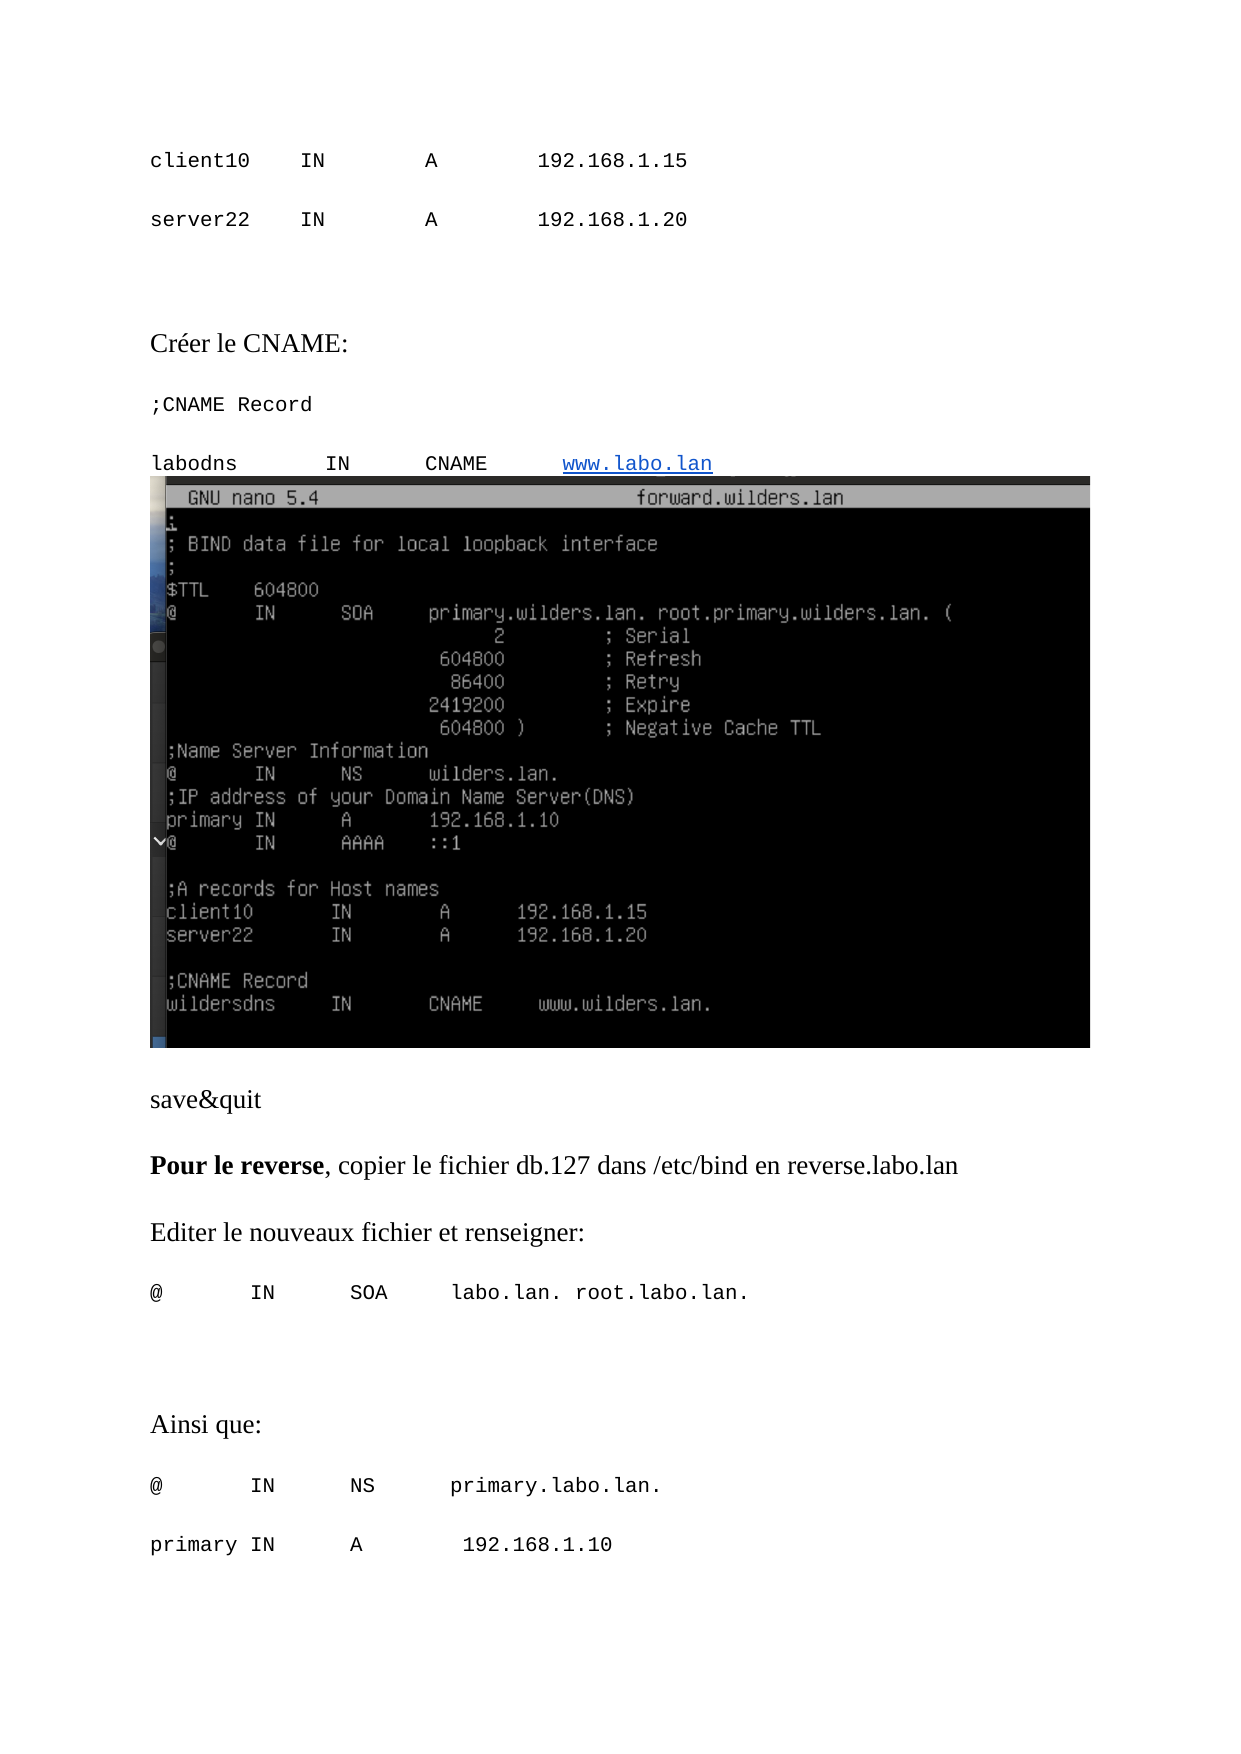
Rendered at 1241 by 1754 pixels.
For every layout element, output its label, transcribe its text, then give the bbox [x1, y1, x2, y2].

text client10 IN A 192.168.1.15 [150, 150, 1090, 174]
text primary IN A 192.168.1.10 [150, 1534, 1090, 1557]
text Ainsi que: [150, 1408, 1090, 1439]
text @ IN SOA labo.lan. root.labo.lan. [150, 1282, 1090, 1306]
text server22 IN A 192.168.1.20 [150, 209, 1090, 233]
picture [150, 476, 1091, 1048]
text labodns IN CNAME www.labo.lan [150, 453, 1090, 476]
text ;CNAME Record [150, 394, 1090, 417]
text Créer le CNAME: [150, 327, 1090, 358]
text Pour le reverse, copier le fichier db.127 dans /etc/bind en reverse.labo.lan [150, 1149, 1090, 1180]
text Editer le nouveaux fichier et renseigner: [150, 1216, 1090, 1247]
text save&quit [150, 1083, 1090, 1114]
text @ IN NS primary.labo.lan. [150, 1474, 1090, 1498]
